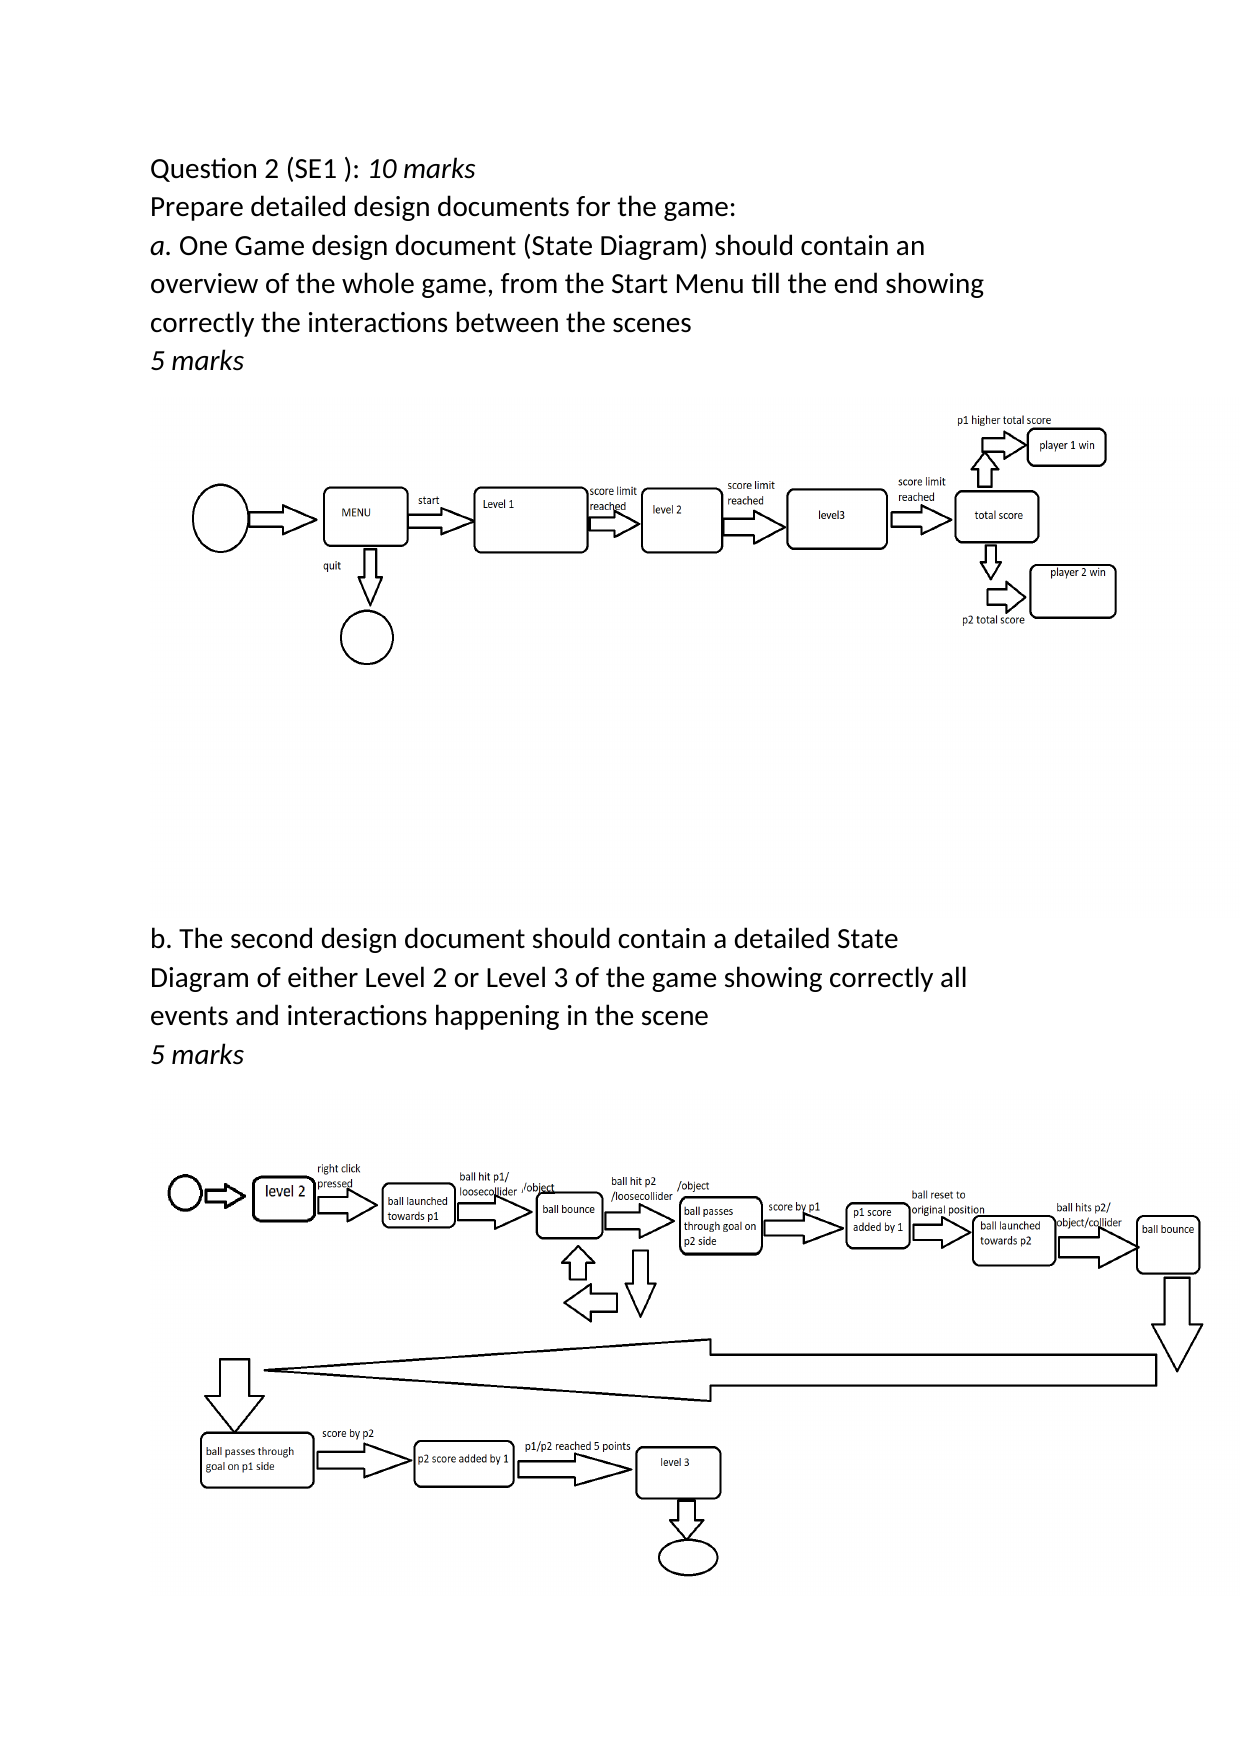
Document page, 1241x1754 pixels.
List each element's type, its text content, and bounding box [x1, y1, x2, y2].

picture [150, 1090, 1241, 1596]
text Question 2 (SE1 ): 10 marks Prepare detailed design documents for the game: a. One Game design document (State Diagram) should contain an overview of the whole game, from the Start Menu till the end showing correctly the interactions between the scenes 5 marks [150, 150, 1090, 378]
picture [150, 397, 1241, 918]
text b. The second design document should contain a detailed State Diagram of either Level 2 or Level 3 of the game showing correctly all events and interactions happening in the scene 5 marks [150, 918, 1090, 1071]
